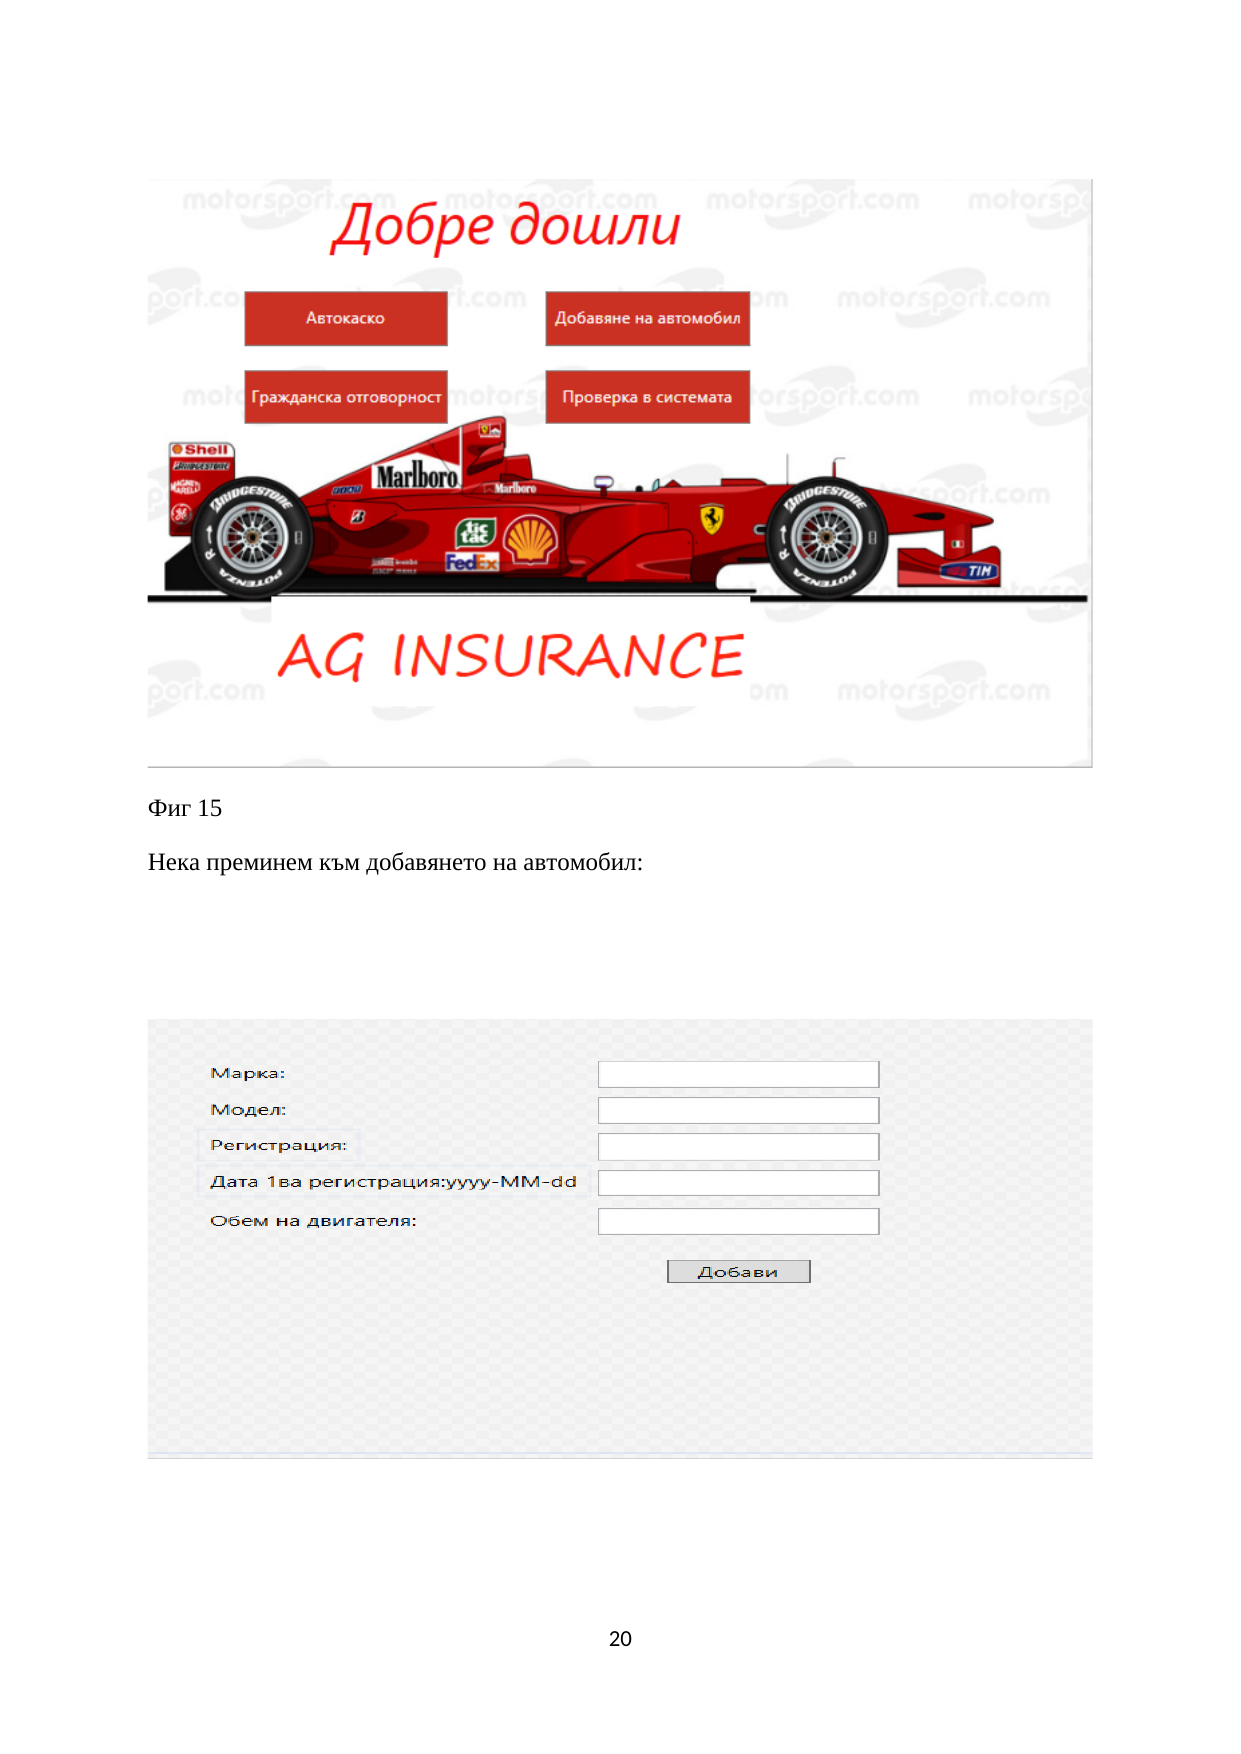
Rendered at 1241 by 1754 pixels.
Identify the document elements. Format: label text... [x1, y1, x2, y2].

picture [147, 1019, 1093, 1459]
picture [147, 179, 1093, 768]
text Фиг 15 [148, 793, 1093, 822]
text Нека преминем към добавянето на автомобил: [148, 847, 1093, 876]
